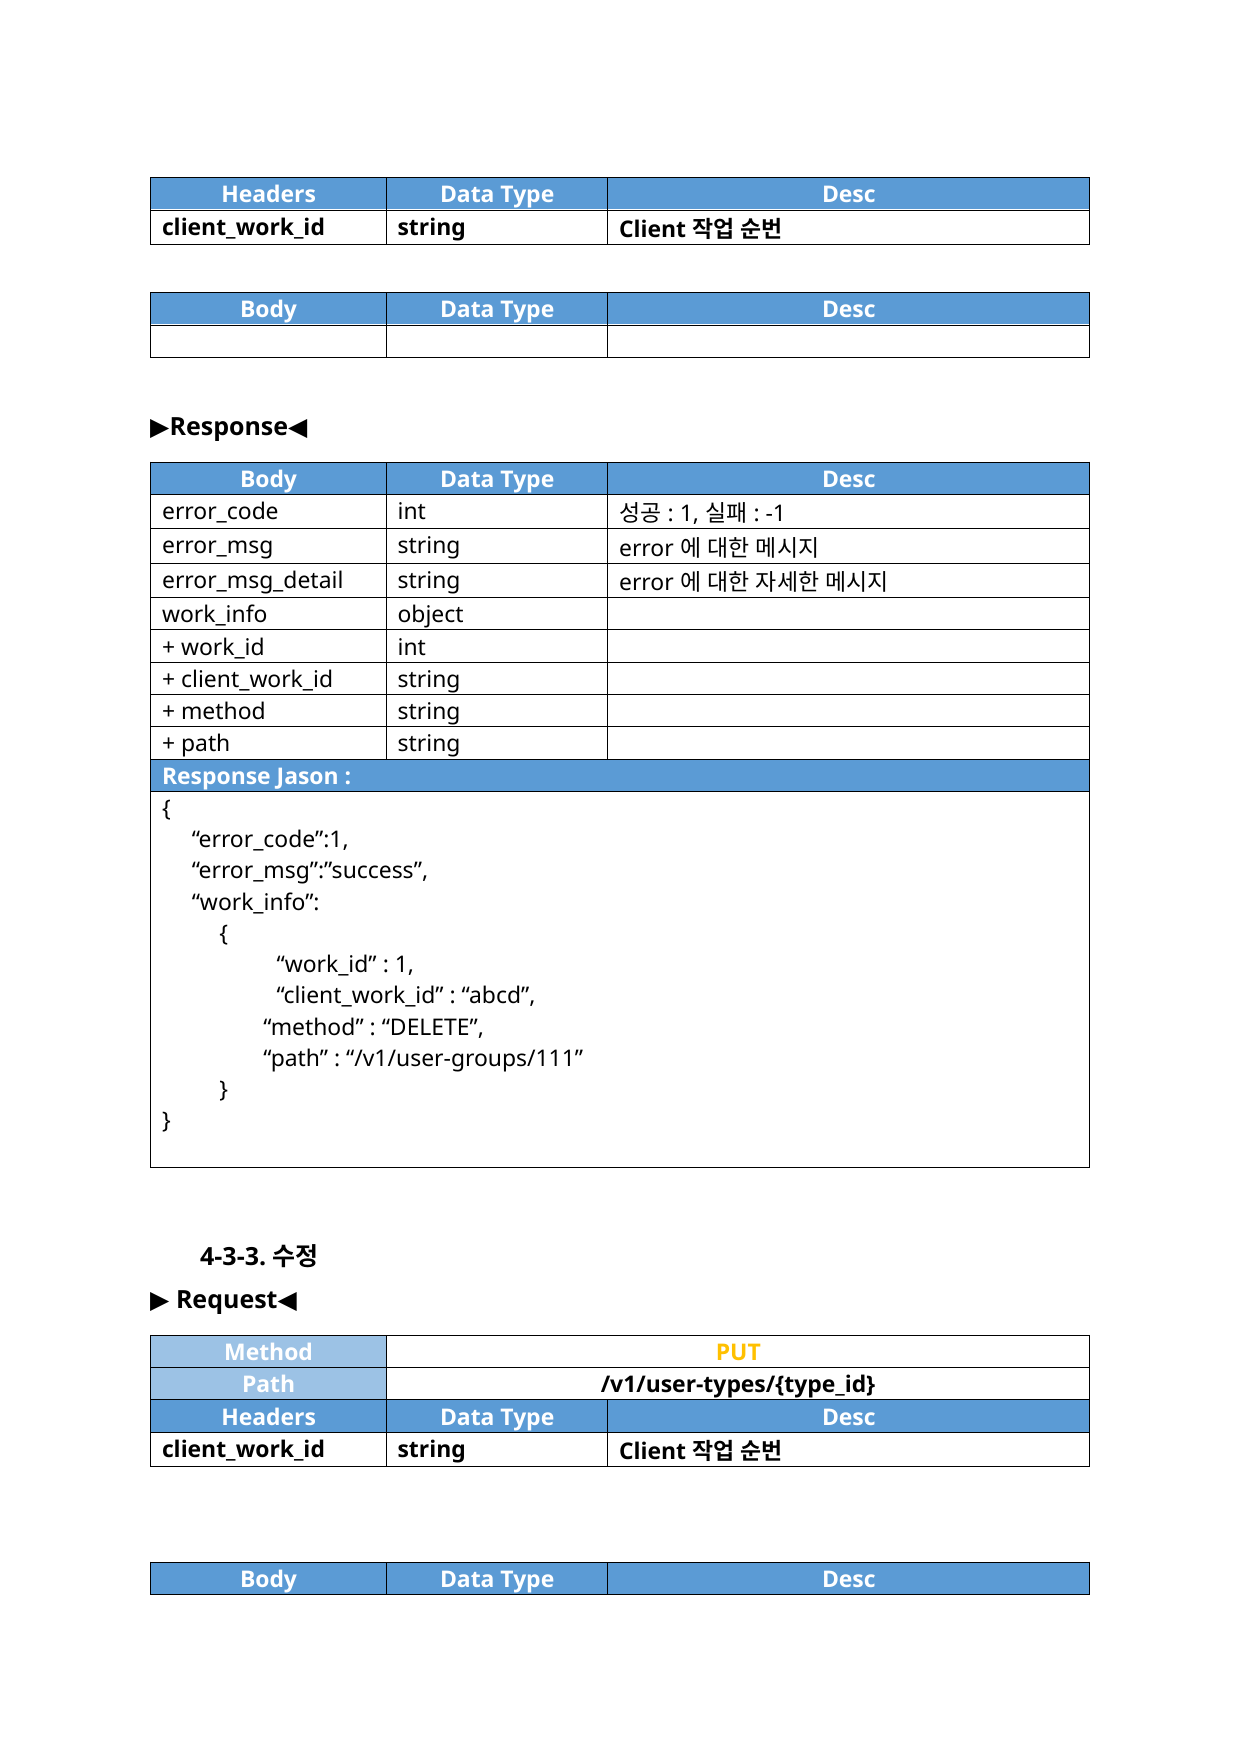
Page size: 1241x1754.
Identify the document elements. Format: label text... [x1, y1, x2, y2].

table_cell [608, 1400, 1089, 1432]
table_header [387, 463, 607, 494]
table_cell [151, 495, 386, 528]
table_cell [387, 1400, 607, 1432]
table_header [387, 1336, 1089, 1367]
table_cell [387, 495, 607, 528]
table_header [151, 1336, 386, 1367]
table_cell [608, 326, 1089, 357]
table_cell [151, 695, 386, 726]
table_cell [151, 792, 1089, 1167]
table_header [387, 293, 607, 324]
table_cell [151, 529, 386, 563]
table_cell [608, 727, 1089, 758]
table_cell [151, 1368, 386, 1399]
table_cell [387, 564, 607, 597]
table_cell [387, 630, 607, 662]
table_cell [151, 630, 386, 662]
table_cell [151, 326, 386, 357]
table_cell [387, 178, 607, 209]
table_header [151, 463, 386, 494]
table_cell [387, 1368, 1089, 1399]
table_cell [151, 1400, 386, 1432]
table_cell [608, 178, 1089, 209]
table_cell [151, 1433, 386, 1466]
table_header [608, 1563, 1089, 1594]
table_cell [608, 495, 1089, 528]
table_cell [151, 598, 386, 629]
text ▶Response◀ [150, 408, 1090, 442]
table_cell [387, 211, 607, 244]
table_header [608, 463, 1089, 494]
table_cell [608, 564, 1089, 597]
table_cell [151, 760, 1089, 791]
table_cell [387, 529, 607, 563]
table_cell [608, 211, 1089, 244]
subtitle 4-3-3. 수정 [150, 1236, 1090, 1272]
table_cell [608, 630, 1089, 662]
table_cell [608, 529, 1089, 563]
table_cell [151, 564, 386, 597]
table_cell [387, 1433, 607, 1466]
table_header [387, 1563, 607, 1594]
text ▶ Request◀ [150, 1281, 1090, 1315]
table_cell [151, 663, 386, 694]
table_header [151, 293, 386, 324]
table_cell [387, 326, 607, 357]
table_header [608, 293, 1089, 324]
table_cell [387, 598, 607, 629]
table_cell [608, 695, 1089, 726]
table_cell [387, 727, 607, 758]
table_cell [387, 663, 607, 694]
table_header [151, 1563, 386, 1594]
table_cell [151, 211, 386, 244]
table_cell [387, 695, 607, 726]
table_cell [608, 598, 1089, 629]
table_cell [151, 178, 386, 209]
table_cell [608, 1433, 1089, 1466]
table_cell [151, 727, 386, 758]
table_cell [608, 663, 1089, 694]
